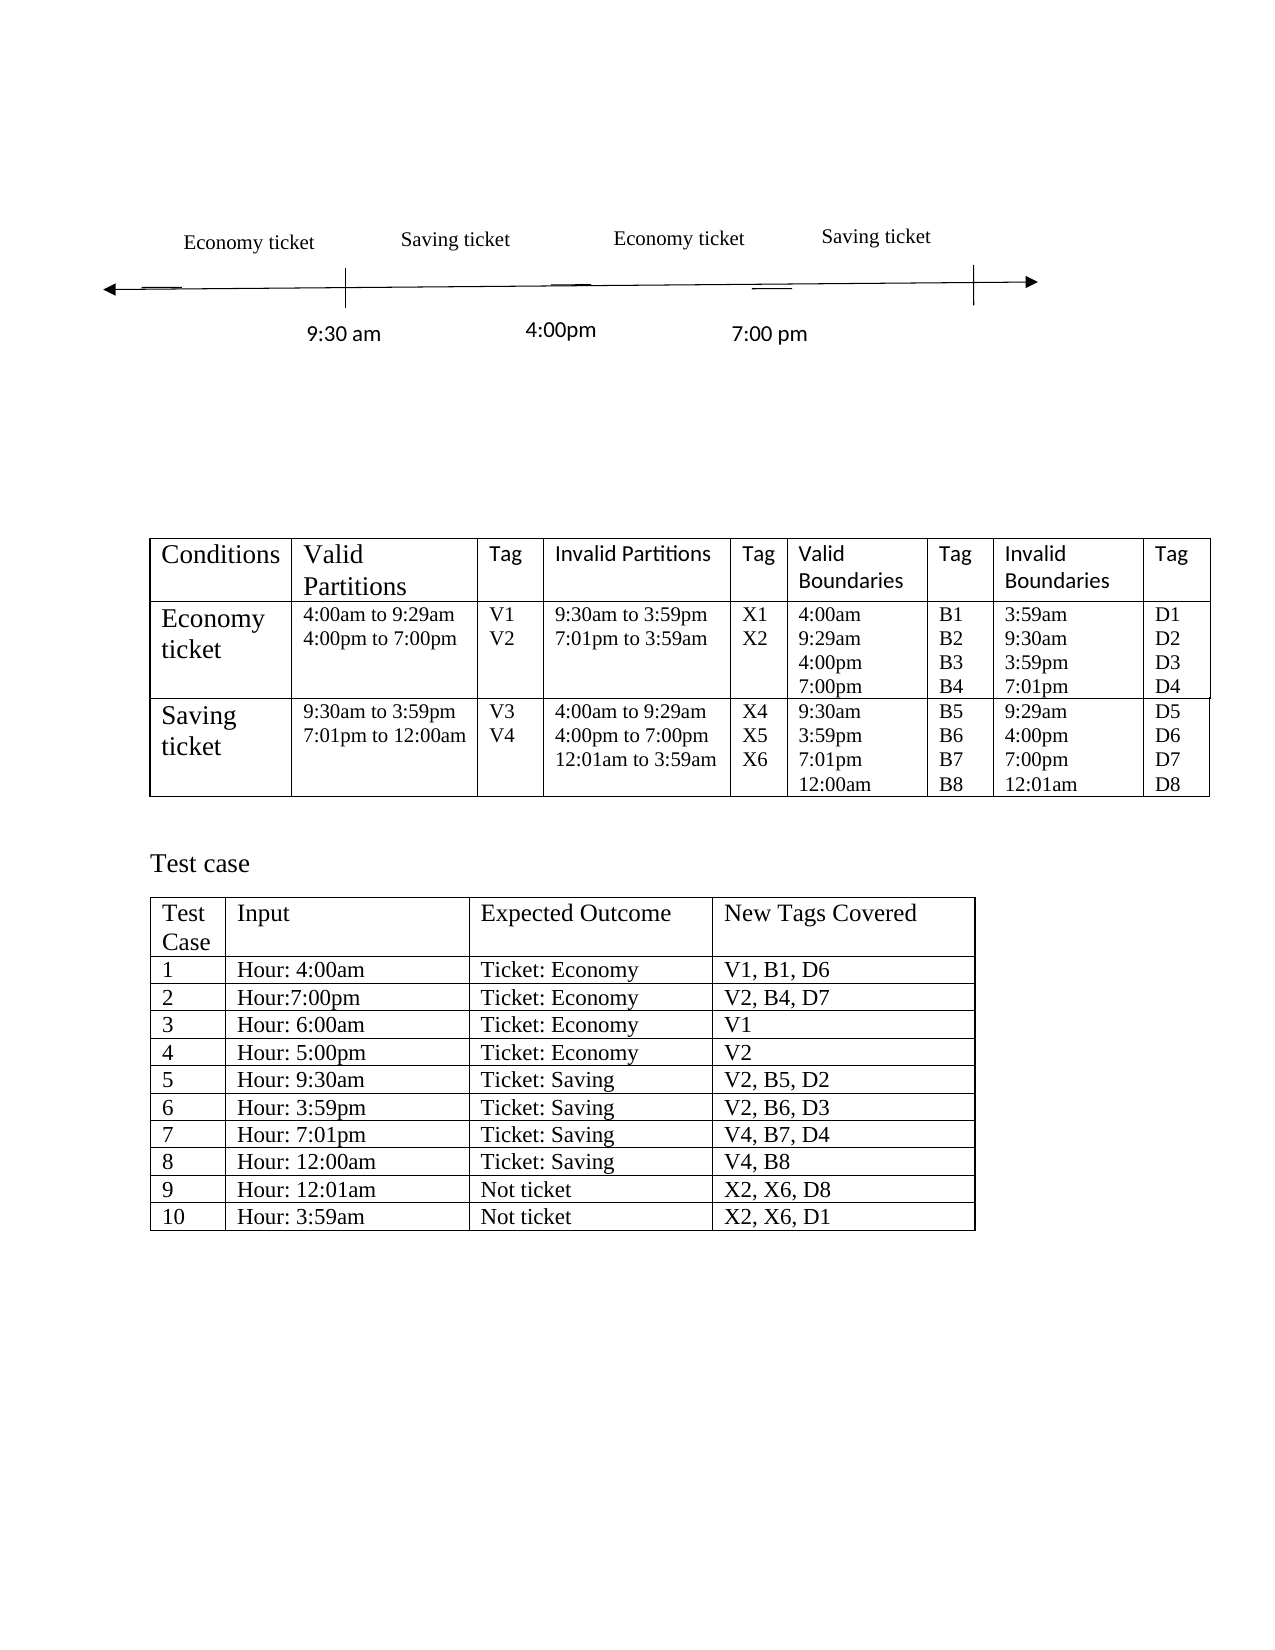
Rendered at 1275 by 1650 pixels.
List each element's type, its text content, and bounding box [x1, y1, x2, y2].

table_cell X2, X6, D8 [713, 1176, 974, 1202]
table_cell 2 [151, 984, 225, 1010]
table_cell Saving ticket [151, 699, 291, 796]
table_cell Ticket: Economy [470, 957, 712, 983]
table_header Tag [1144, 539, 1210, 601]
table_cell 4:00am 9:29am 4:00pm 7:00pm [788, 602, 927, 698]
table_cell 10 [151, 1203, 225, 1229]
table_cell 9:30am to 3:59pm 7:01pm to 3:59am [544, 602, 730, 698]
table_cell 9:30am to 3:59pm 7:01pm to 12:00am [292, 699, 477, 796]
table_cell Hour: 12:00am [226, 1148, 469, 1175]
table_header Valid Partitions [292, 539, 477, 601]
table_cell V2 [713, 1039, 974, 1065]
table_cell V1 [713, 1011, 974, 1038]
table_cell Not ticket [470, 1203, 712, 1229]
table_cell Not ticket [470, 1176, 712, 1202]
table_cell X4 X5 X6 [731, 699, 787, 796]
table_header Conditions [151, 539, 291, 601]
table_cell V2, B4, D7 [713, 984, 974, 1010]
table_cell 3:59am 9:30am 3:59pm 7:01pm [994, 602, 1143, 698]
table_cell D5 D6 D7 D8 [1144, 699, 1209, 796]
table_cell Ticket: Saving [470, 1094, 712, 1120]
table_cell 7 [151, 1121, 225, 1147]
table_cell Ticket: Saving [470, 1121, 712, 1147]
table_cell V2, B5, D2 [713, 1066, 974, 1092]
table_header Test Case [151, 898, 225, 956]
table_cell 4:00am to 9:29am 4:00pm to 7:00pm [292, 602, 477, 698]
table_cell V4, B8 [713, 1148, 974, 1175]
table_cell 9 [151, 1176, 225, 1202]
table_cell V2, B6, D3 [713, 1094, 974, 1120]
table_cell B1 B2 B3 B4 [928, 602, 993, 698]
table_header Invalid Partitions [544, 539, 730, 601]
table_cell 3 [151, 1011, 225, 1038]
table_cell Hour: 5:00pm [226, 1039, 469, 1065]
table_header Tag [928, 539, 993, 601]
table_cell Hour: 7:01pm [226, 1121, 469, 1147]
table_cell Hour: 6:00am [226, 1011, 469, 1038]
table_cell 4:00am to 9:29am 4:00pm to 7:00pm 12:01am to 3:59am [544, 699, 730, 796]
table_cell 8 [151, 1148, 225, 1175]
table_cell 6 [151, 1094, 225, 1120]
table_cell V1, B1, D6 [713, 957, 974, 983]
table_header Expected Outcome [470, 898, 712, 956]
table_cell Ticket: Saving [470, 1066, 712, 1092]
table_cell Hour: 12:01am [226, 1176, 469, 1202]
table_cell X1 X2 [731, 602, 787, 698]
table_cell Hour: 3:59am [226, 1203, 469, 1229]
table_cell Ticket: Saving [470, 1148, 712, 1175]
text Test case [150, 847, 1125, 878]
table_header New Tags Covered [713, 898, 974, 956]
table_header Tag [478, 539, 543, 601]
table_cell Ticket: Economy [470, 984, 712, 1010]
table_cell Hour:7:00pm [226, 984, 469, 1010]
table_cell 9:30am 3:59pm 7:01pm 12:00am [788, 699, 927, 796]
table_cell Hour: 4:00am [226, 957, 469, 983]
table_header Invalid Boundaries [994, 539, 1143, 601]
table_cell 5 [151, 1066, 225, 1092]
table_cell 4 [151, 1039, 225, 1065]
table_cell V1 V2 [478, 602, 543, 698]
table_cell Hour: 9:30am [226, 1066, 469, 1092]
table_cell X2, X6, D1 [713, 1203, 974, 1229]
table_cell D1 D2 D3 D4 [1144, 602, 1210, 698]
table_cell Ticket: Economy [470, 1039, 712, 1065]
table_cell Ticket: Economy [470, 1011, 712, 1038]
table_cell 1 [151, 957, 225, 983]
table_cell V3 V4 [478, 699, 543, 796]
table_cell Hour: 3:59pm [226, 1094, 469, 1120]
table_cell B5 B6 B7 B8 [928, 699, 993, 796]
table_cell Economy ticket [151, 602, 291, 698]
table_header Input [226, 898, 469, 956]
table_cell 9:29am 4:00pm 7:00pm 12:01am [994, 699, 1143, 796]
table_header Valid Boundaries [788, 539, 927, 601]
table_header Tag [731, 539, 787, 601]
table_cell V4, B7, D4 [713, 1121, 974, 1147]
